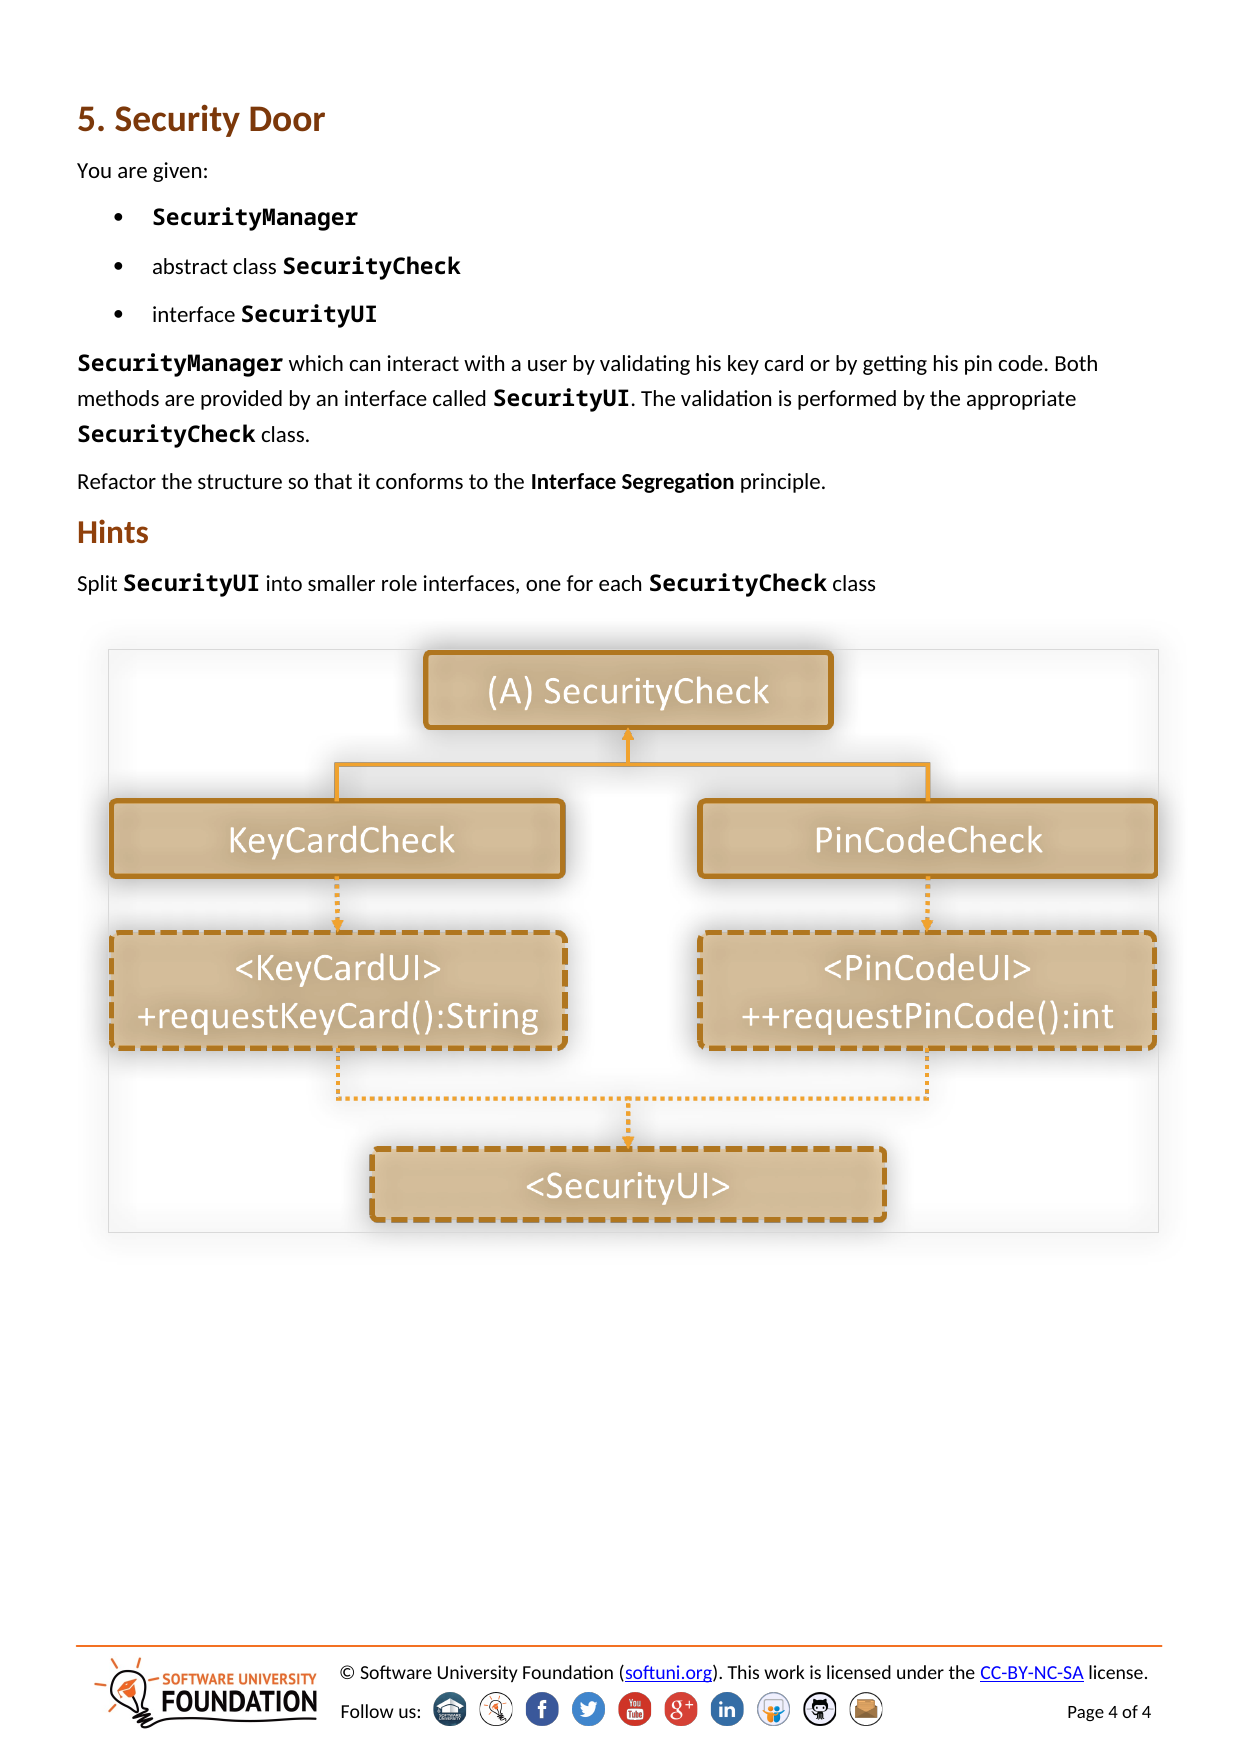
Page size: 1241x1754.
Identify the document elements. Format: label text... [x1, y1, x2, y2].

subtitle Security Door [77, 95, 1163, 141]
text You are given: [77, 156, 1163, 184]
list interface SecurityUI [114, 298, 1163, 329]
list SecurityManager [114, 201, 1163, 232]
picture [479, 1692, 513, 1726]
picture [849, 1692, 883, 1726]
picture [572, 1692, 605, 1726]
list abstract class SecurityCheck [114, 249, 1163, 281]
picture [618, 1692, 652, 1726]
picture [433, 1692, 467, 1726]
picture [710, 1692, 744, 1726]
text Refactor the structure so that it conforms to the Interface Segregation principle. [77, 467, 1163, 495]
picture [803, 1692, 837, 1726]
text SecurityManager which can interact with a user by validating his key card or by getting his pin code. Both methods are provided by an interface called SecurityUI. The validation is performed by the appropriate SecurityCheck class. [77, 346, 1163, 449]
picture [93, 1656, 317, 1729]
picture [109, 650, 1158, 1232]
text Split SecurityUI into smaller role interfaces, one for each SecurityCheck class [77, 567, 1163, 598]
picture [757, 1692, 790, 1726]
picture [664, 1692, 698, 1726]
subtitle Hints [77, 511, 1163, 552]
picture [525, 1692, 559, 1726]
